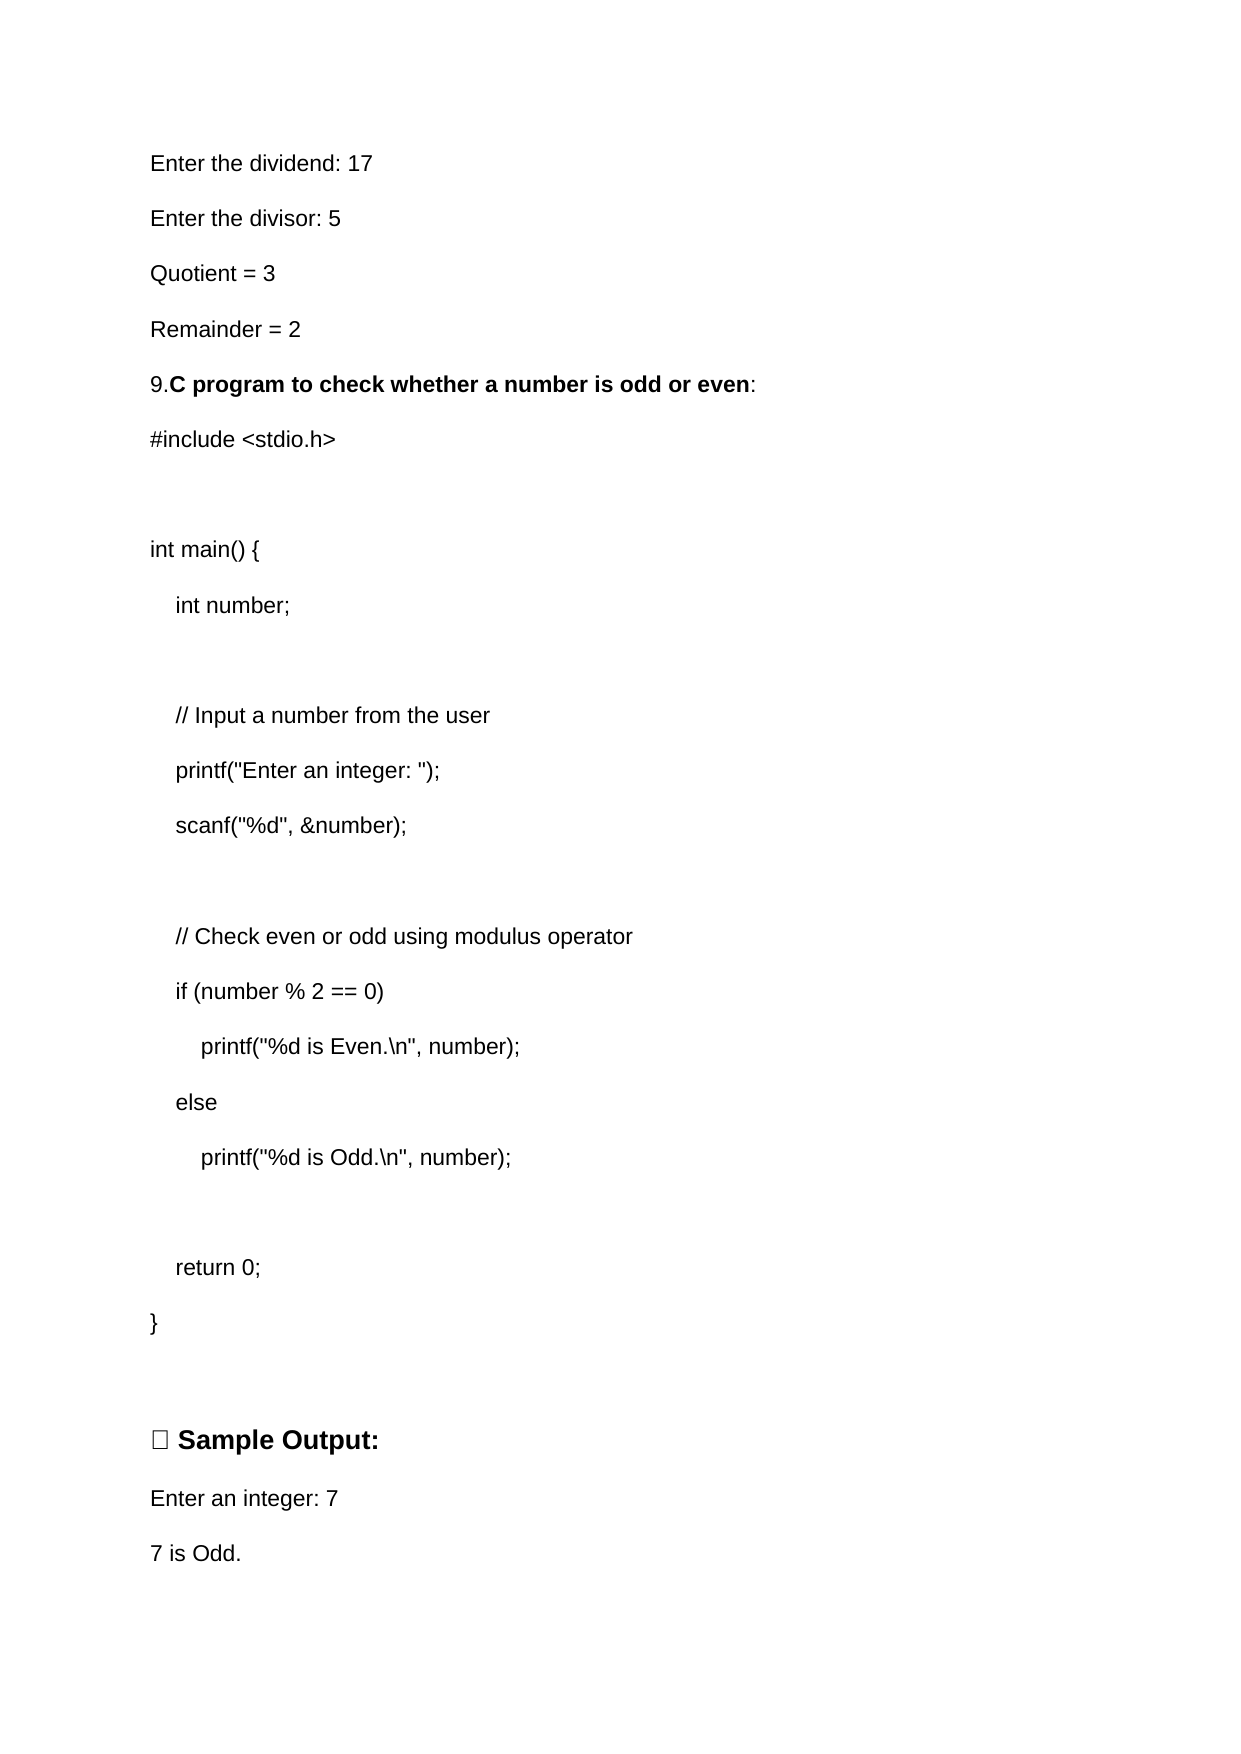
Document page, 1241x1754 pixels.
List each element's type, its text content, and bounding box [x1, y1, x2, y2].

text Enter the dividend: 17 [150, 150, 1090, 176]
text int number; [150, 592, 1090, 618]
text return 0; [150, 1254, 1090, 1281]
text #include <stdio.h> [150, 426, 1090, 452]
subtitle 🧪 Sample Output: [150, 1424, 1090, 1455]
text int main() { [150, 536, 1090, 563]
text Enter the divisor: 5 [150, 205, 1090, 232]
text // Check even or odd using modulus operator [150, 923, 1090, 949]
text scanf("%d", &number); [150, 812, 1090, 839]
text Quotient = 3 [150, 260, 1090, 287]
text printf("%d is Even.\n", number); [150, 1033, 1090, 1060]
text else [150, 1088, 1090, 1115]
text printf("Enter an integer: "); [150, 757, 1090, 784]
text if (number % 2 == 0) [150, 978, 1090, 1004]
text // Input a number from the user [150, 702, 1090, 728]
text Enter an integer: 7 [150, 1485, 1090, 1511]
text Remainder = 2 [150, 316, 1090, 342]
text 9.C program to check whether a number is odd or even: [150, 371, 1090, 397]
text 7 is Odd. [150, 1540, 1090, 1566]
text } [150, 1309, 1090, 1336]
text printf("%d is Odd.\n", number); [150, 1144, 1090, 1170]
